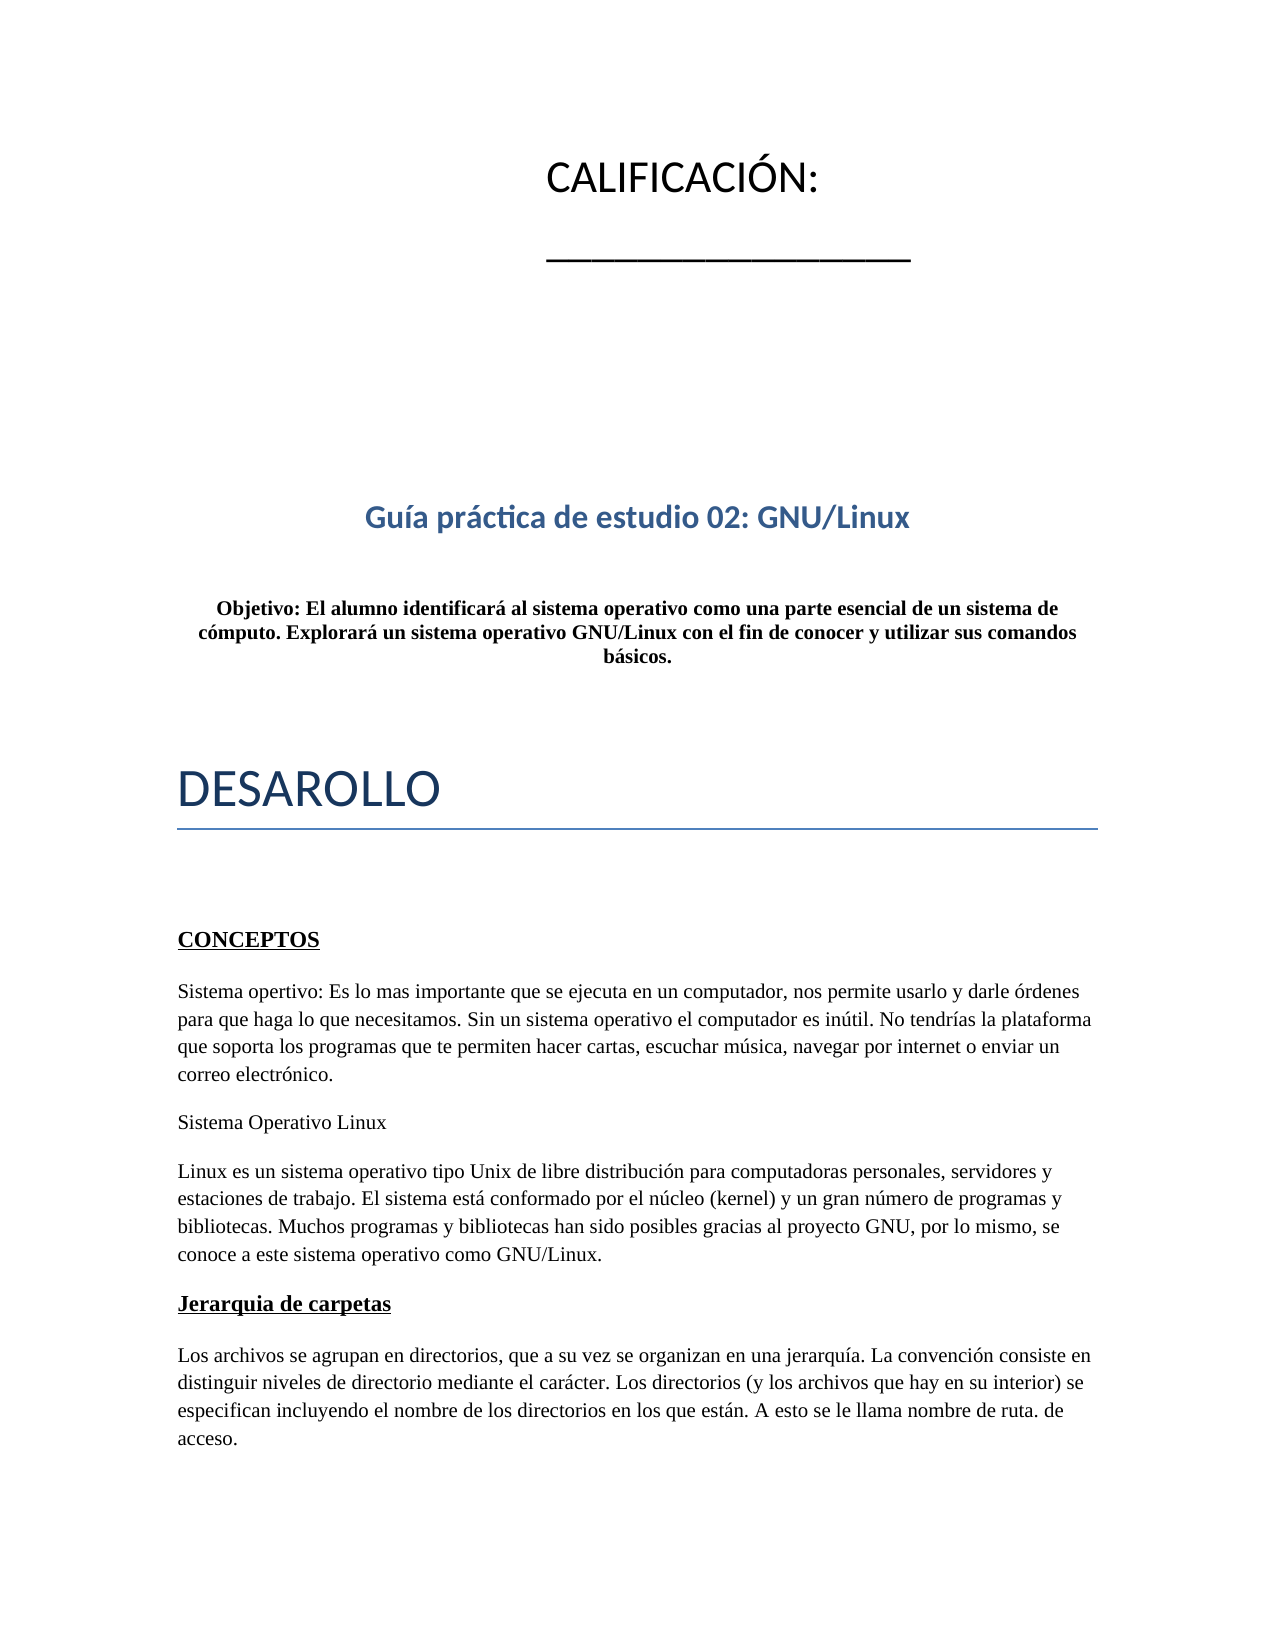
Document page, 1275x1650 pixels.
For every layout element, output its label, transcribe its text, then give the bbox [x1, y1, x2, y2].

text Linux es un sistema operativo tipo Unix de libre distribución para computadoras personales, servidores y estaciones de trabajo. El sistema está conformado por el núcleo (kernel) y un gran número de programas y bibliotecas. Muchos programas y bibliotecas han sido posibles gracias al proyecto GNU, por lo mismo, se conoce a este sistema operativo como GNU/Linux. [177, 1159, 1098, 1266]
text Los archivos se agrupan en directorios, que a su vez se organizan en una jerarquía. La convención consiste en distinguir niveles de directorio mediante el carácter. Los directorios (y los archivos que hay en su interior) se especifican incluyendo el nombre de los directorios en los que están. A esto se le llama nombre de ruta. de acceso. [177, 1343, 1098, 1449]
text Sistema Operativo Linux [177, 1110, 1098, 1134]
text CONCEPTOS [177, 926, 1098, 953]
title DESAROLLO [177, 753, 1098, 828]
subtitle Guía práctica de estudio 02: GNU/Linux [177, 496, 1098, 537]
text Sistema opertivo: Es lo mas importante que se ejecuta en un computador, nos permite usarlo y darle órdenes para que haga lo que necesitamos. Sin un sistema operativo el computador es inútil. No tendrías la plataforma que soporta los programas que te permiten hacer cartas, escuchar música, navegar por internet o enviar un correo electrónico. [177, 979, 1098, 1086]
text CALIFICACIÓN: ________________ [546, 148, 1098, 268]
text Jerarquia de carpetas [177, 1290, 1098, 1316]
text Objetivo: El alumno identificará al sistema operativo como una parte esencial de un sistema de cómputo. Explorará un sistema operativo GNU/Linux con el fin de conocer y utilizar sus comandos básicos. [177, 596, 1098, 668]
